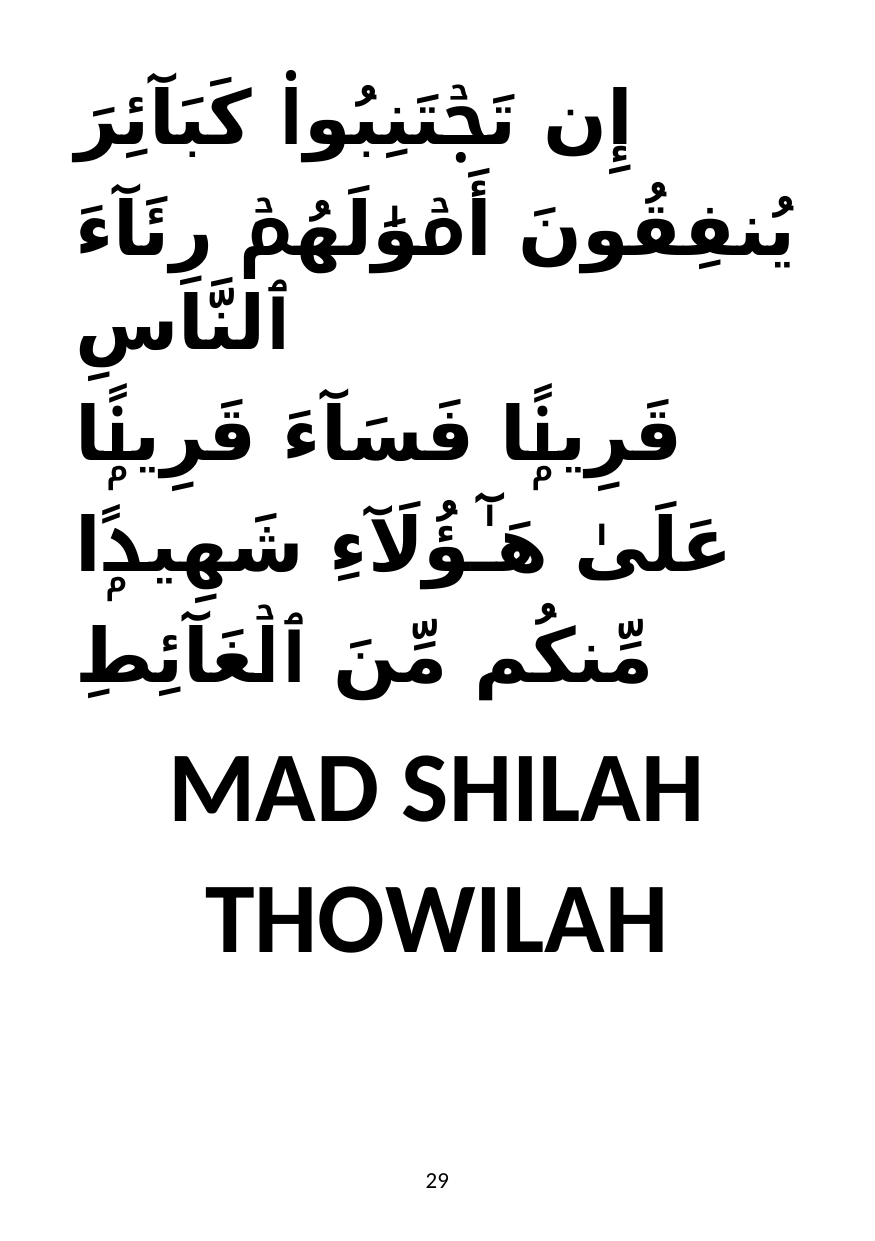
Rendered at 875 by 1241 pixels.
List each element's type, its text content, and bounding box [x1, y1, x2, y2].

text عَلَىٰ هَـٰٓؤُلَآءِ شَهِيدًۭا [75, 502, 799, 589]
text يُنفِقُونَ أَمۡوَٰلَهُمۡ رِئَآءَ ٱلنَّاسِ [75, 186, 799, 367]
text إِن تَجۡتَنِبُوا۟ كَبَآئِرَ [75, 75, 799, 162]
text مِّنكُم مِّنَ ٱلۡغَآئِطِ [75, 613, 799, 700]
text قَرِينًۭا فَسَآءَ قَرِينًۭا [75, 391, 799, 478]
text MAD SHILAH THOWILAH [75, 724, 799, 978]
